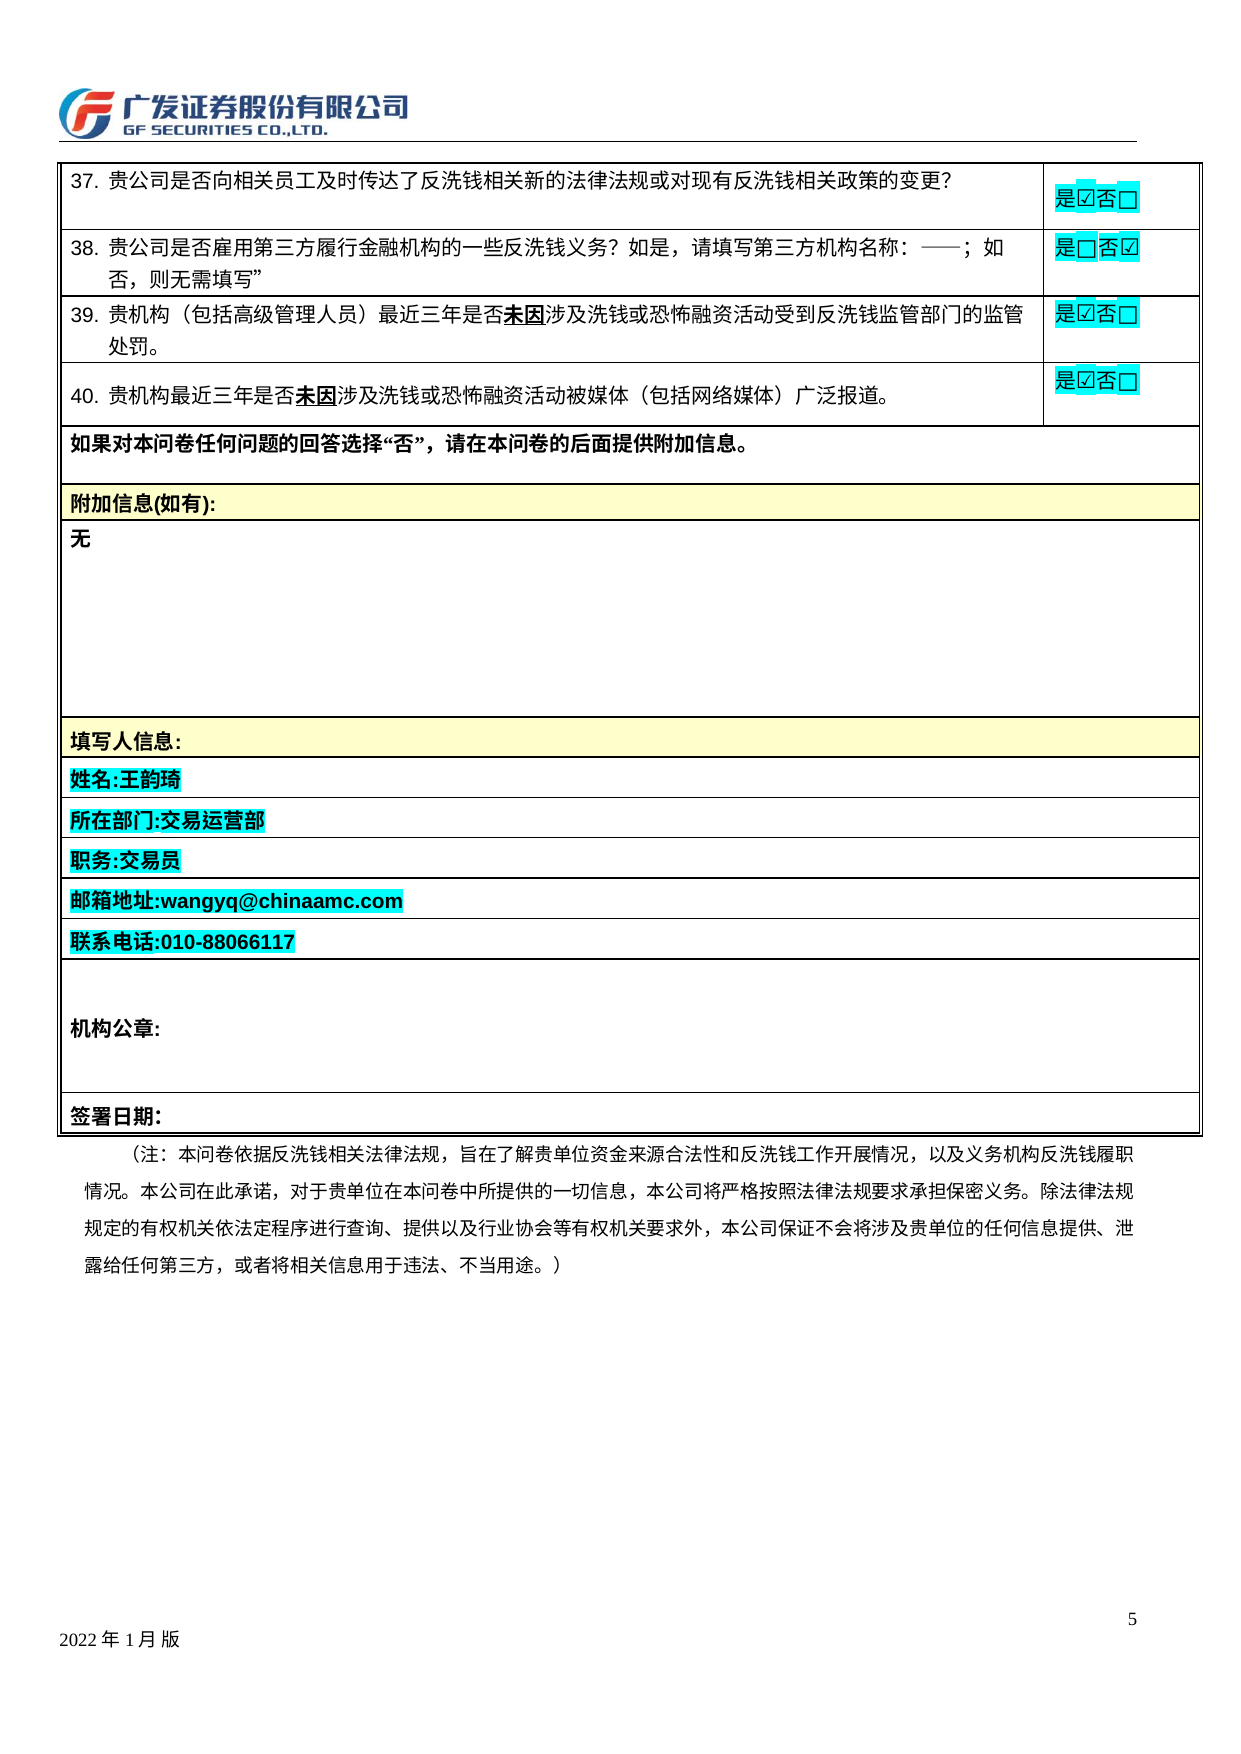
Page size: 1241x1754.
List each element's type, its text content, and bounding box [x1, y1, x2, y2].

table_cell 贵公司是否雇用第三方履行金融机构的一些反洗钱义务？如是，请填写第三方机构名称：——；如否，则无需填写” [62, 230, 1043, 295]
picture [59, 88, 408, 139]
table_cell 是☑否□ [1044, 297, 1199, 362]
table_cell [732, 758, 1199, 797]
table_cell 签署日期： [62, 1093, 1199, 1132]
table_cell 是☑否□ [1044, 164, 1199, 228]
table_cell 是☑否□ [1044, 363, 1199, 425]
table_cell 贵机构最近三年是否未因涉及洗钱或恐怖融资活动被媒体（包括网络媒体）广泛报道。 [62, 363, 1043, 425]
table_cell 贵机构（包括高级管理人员）最近三年是否未因涉及洗钱或恐怖融资活动受到反洗钱监管部门的监管处罚。 [62, 297, 1043, 362]
table_cell 所在部门:交易运营部 [62, 798, 732, 837]
table_cell 是□否☑ [1044, 230, 1199, 295]
table_cell 机构公章: [62, 960, 1199, 1092]
table_cell 贵公司是否向相关员工及时传达了反洗钱相关新的法律法规或对现有反洗钱相关政策的变更？ [62, 164, 1043, 228]
text （注：本问卷依据反洗钱相关法律法规，旨在了解贵单位资金来源合法性和反洗钱工作开展情况，以及义务机构反洗钱履职情况。本公司在此承诺，对于贵单位在本问卷中所提供的一切信息，本公司将严格按照法律法规要求承担保密义务。除法律法规规定的有权机关依法定程序进行查询、提供以及行业协会等有权机关要求外，本公司保证不会将涉及贵单位的任何信息提供、泄露给任何第三方，或者将相关信息用于违法、不当用途。） [84, 1137, 1137, 1281]
table_cell [732, 798, 1199, 837]
table_cell 如果对本问卷任何问题的回答选择“否”，请在本问卷的后面提供附加信息。 [62, 427, 1199, 483]
table_cell 联系电话:010-88066117 [62, 919, 1199, 958]
table_cell 填写人信息: [62, 718, 1199, 756]
table_cell 无 [62, 521, 1199, 716]
table_cell 姓名:王韵琦 [62, 758, 732, 797]
table_cell 邮箱地址:wangyq@chinaamc.com [62, 879, 1199, 917]
table_cell 附加信息(如有): [62, 485, 1199, 519]
table_cell 职务:交易员 [62, 838, 1199, 877]
